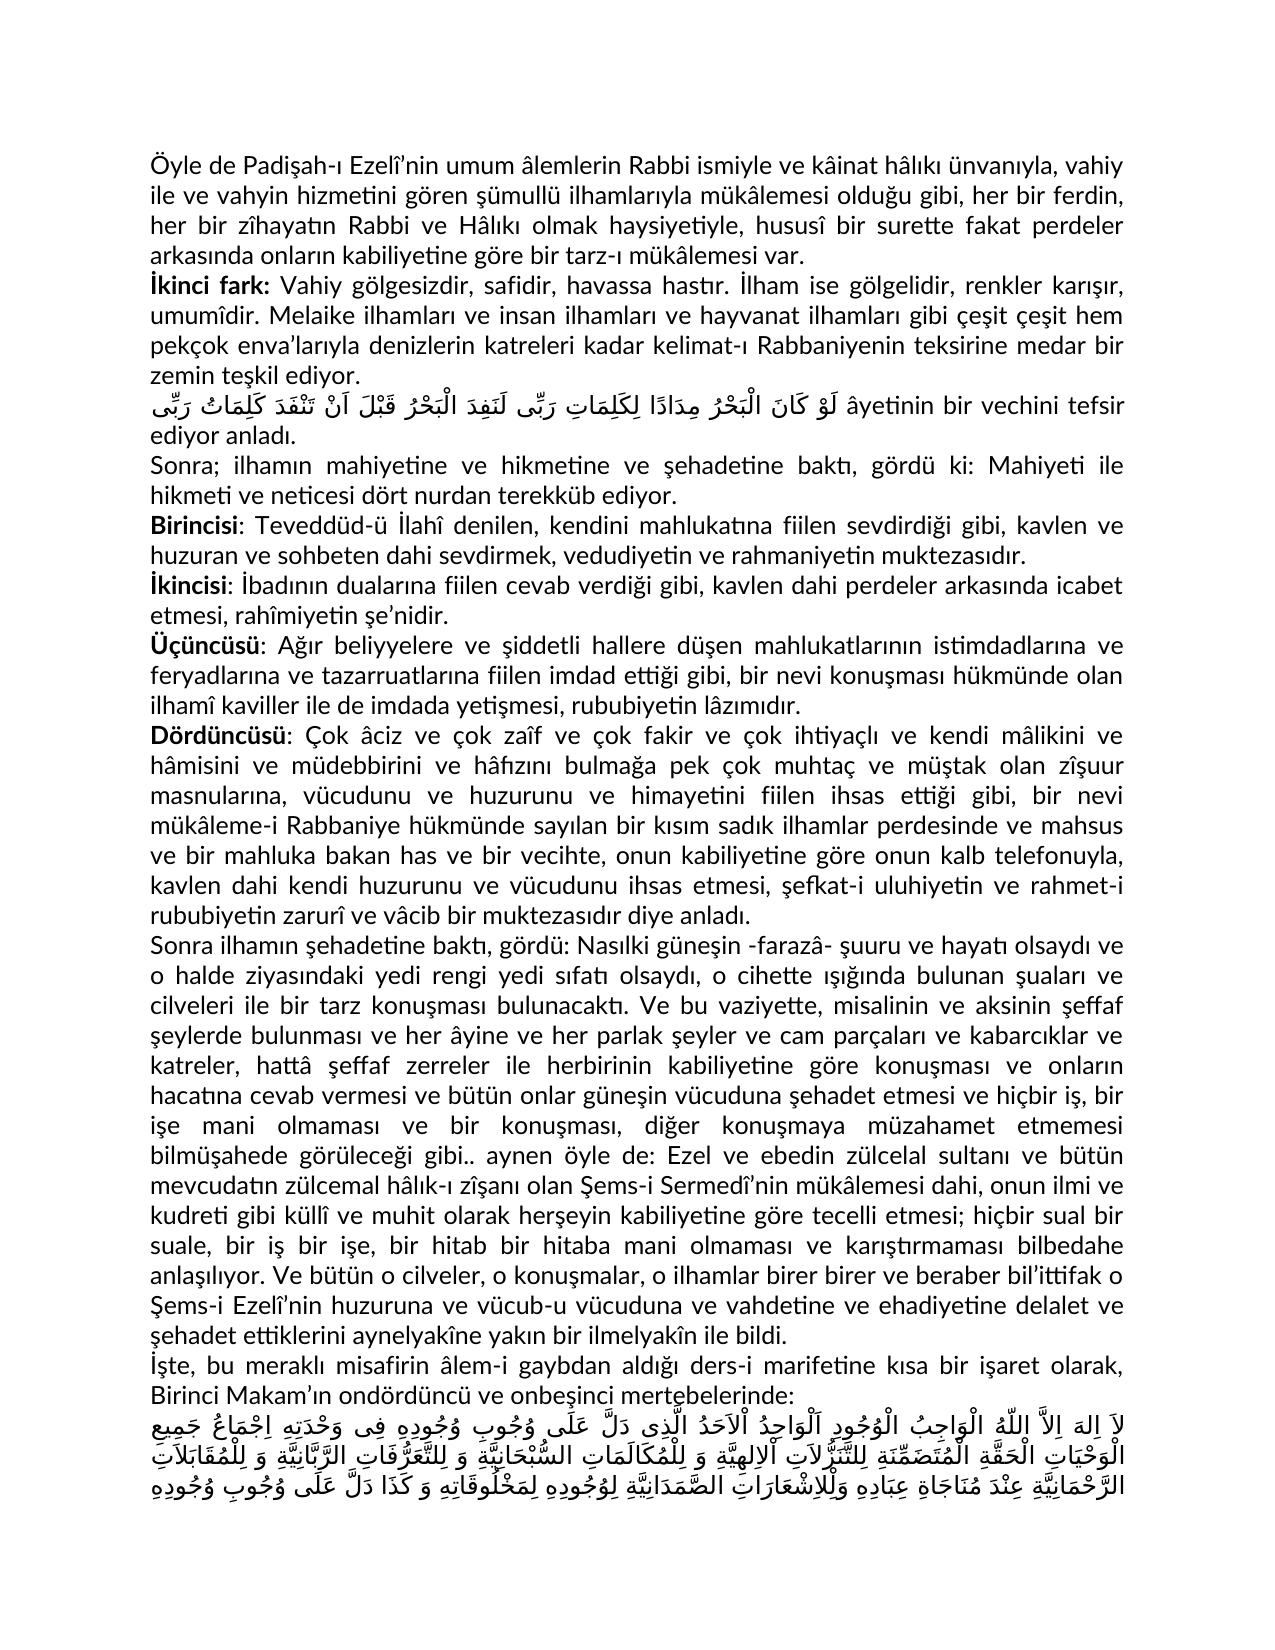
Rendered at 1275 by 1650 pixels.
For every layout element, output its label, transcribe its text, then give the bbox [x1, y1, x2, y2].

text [150, 1410, 1125, 1500]
text Sonra; ilhamın mahiyetine ve hikmetine ve şehadetine baktı, gördü ki: Mahiyeti ile hikmeti ve neticesi dört nurdan terekküb ediyor. [150, 450, 1125, 510]
text Üçüncüsü: Ağır beliyyelere ve şiddetli hallere düşen mahlukatlarının istimdadlarına ve feryadlarına ve tazarruatlarına fiilen imdad ettiği gibi, bir nevi konuşması hükmünde olan ilhamî kaviller ile de imdada yetişmesi, rububiyetin lâzımıdır. [150, 630, 1125, 720]
text Öyle de Padişah-ı Ezelî’nin umum âlemlerin Rabbi ismiyle ve kâinat hâlıkı ünvanıyla, vahiy ile ve vahyin hizmetini gören şümullü ilhamlarıyla mükâlemesi olduğu gibi, her bir ferdin, her bir zîhayatın Rabbi ve Hâlıkı olmak haysiyetiyle, hususî bir surette fakat perdeler arkasında onların kabiliyetine göre bir tarz-ı mükâlemesi var. [150, 150, 1125, 270]
text Birincisi: Teveddüd-ü İlahî denilen, kendini mahlukatına fiilen sevdirdiği gibi, kavlen ve huzuran ve sohbeten dahi sevdirmek, vedudiyetin ve rahmaniyetin muktezasıdır. [150, 510, 1125, 570]
text İkinci fark: Vahiy gölgesizdir, safidir, havassa hastır. İlham ise gölgelidir, renkler karışır, umumîdir. Melaike ilhamları ve insan ilhamları ve hayvanat ilhamları gibi çeşit çeşit hem pekçok enva’larıyla denizlerin katreleri kadar kelimat-ı Rabbaniyenin teksirine medar bir zemin teşkil ediyor. [150, 270, 1125, 390]
text Sonra ilhamın şehadetine baktı, gördü: Nasılki güneşin -farazâ- şuuru ve hayatı olsaydı ve o halde ziyasındaki yedi rengi yedi sıfatı olsaydı, o cihette ışığında bulunan şuaları ve cilveleri ile bir tarz konuşması bulunacaktı. Ve bu vaziyette, misalinin ve aksinin şeffaf şeylerde bulunması ve her âyine ve her parlak şeyler ve cam parçaları ve kabarcıklar ve katreler, hattâ şeffaf zerreler ile herbirinin kabiliyetine göre konuşması ve onların hacatına cevab vermesi ve bütün onlar güneşin vücuduna şehadet etmesi ve hiçbir iş, bir işe mani olmaması ve bir konuşması, diğer konuşmaya müzahamet etmemesi bilmüşahede görüleceği gibi.. aynen öyle de: Ezel ve ebedin zülcelal sultanı ve bütün mevcudatın zülcemal hâlık-ı zîşanı olan Şems-i Sermedî’nin mükâlemesi dahi, onun ilmi ve kudreti gibi küllî ve muhit olarak herşeyin kabiliyetine göre tecelli etmesi; hiçbir sual bir suale, bir iş bir işe, bir hitab bir hitaba mani olmaması ve karıştırmaması bilbedahe anlaşılıyor. Ve bütün o cilveler, o konuşmalar, o ilhamlar birer birer ve beraber bil’ittifak o Şems-i Ezelî’nin huzuruna ve vücub-u vücuduna ve vahdetine ve ehadiyetine delalet ve şehadet ettiklerini aynelyakîne yakın bir ilmelyakîn ile bildi. [150, 930, 1125, 1350]
text لَوْ كَانَ الْبَحْرُ مِدَادًا لِكَلِمَاتِ رَبِّى لَنَفِدَ الْبَحْرُ قَبْلَ اَنْ تَنْفَدَ كَلِمَاتُ رَبِّى âyetinin bir vechini tefsir ediyor anladı. [150, 390, 1125, 450]
text İkincisi: İbadının dualarına fiilen cevab verdiği gibi, kavlen dahi perdeler arkasında icabet etmesi, rahîmiyetin şe’nidir. [150, 570, 1125, 630]
text Dördüncüsü: Çok âciz ve çok zaîf ve çok fakir ve çok ihtiyaçlı ve kendi mâlikini ve hâmisini ve müdebbirini ve hâfızını bulmağa pek çok muhtaç ve müştak olan zîşuur masnularına, vücudunu ve huzurunu ve himayetini fiilen ihsas ettiği gibi, bir nevi mükâleme-i Rabbaniye hükmünde sayılan bir kısım sadık ilhamlar perdesinde ve mahsus ve bir mahluka bakan has ve bir vecihte, onun kabiliyetine göre onun kalb telefonuyla, kavlen dahi kendi huzurunu ve vücudunu ihsas etmesi, şefkat-i uluhiyetin ve rahmet-i rububiyetin zarurî ve vâcib bir muktezasıdır diye anladı. [150, 720, 1125, 930]
text İşte, bu meraklı misafirin âlem-i gaybdan aldığı ders-i marifetine kısa bir işaret olarak, Birinci Makam’ın ondördüncü ve onbeşinci mertebelerinde: [150, 1350, 1125, 1410]
